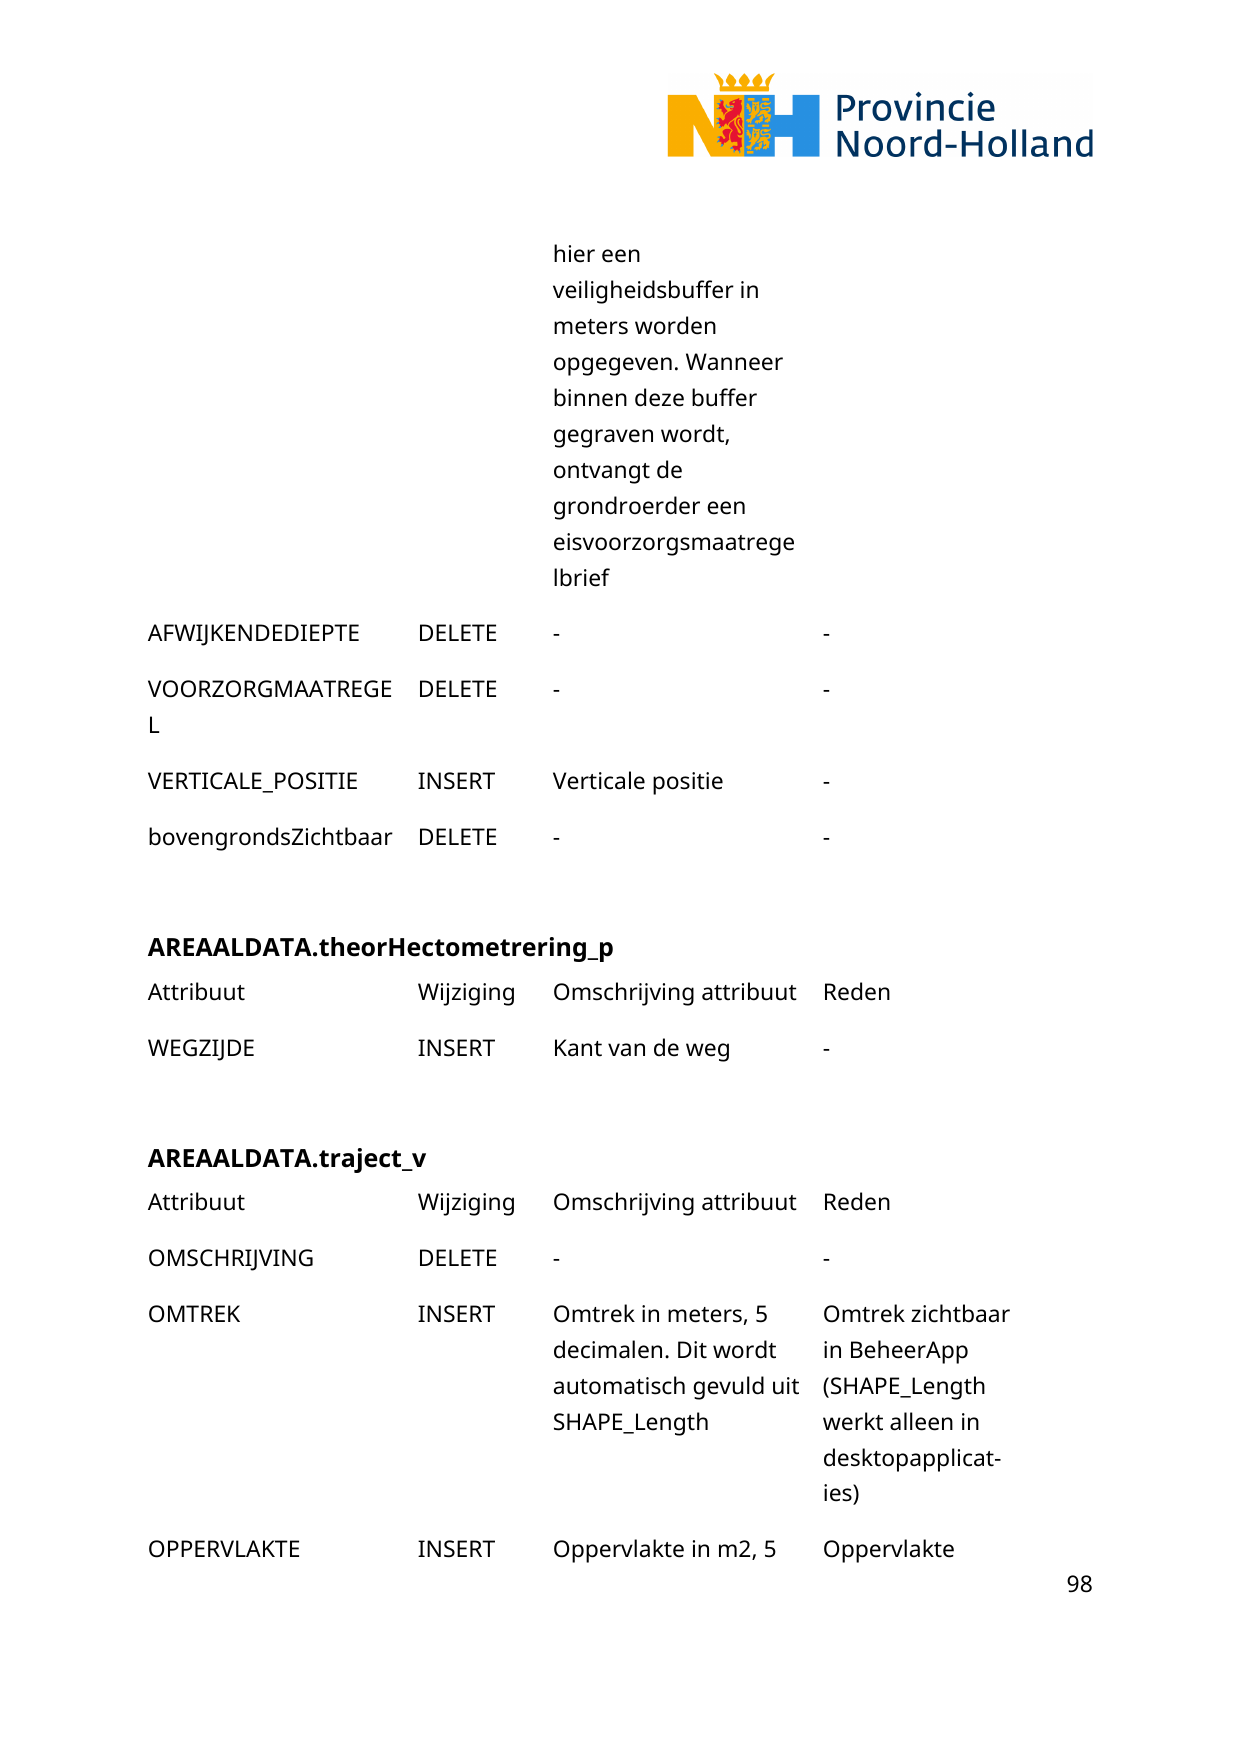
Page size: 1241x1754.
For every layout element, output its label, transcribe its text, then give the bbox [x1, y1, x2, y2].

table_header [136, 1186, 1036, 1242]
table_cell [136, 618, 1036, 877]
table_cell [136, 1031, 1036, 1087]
subtitle AREAALDATA.theorHectometrering_p [148, 930, 1093, 964]
subtitle AREAALDATA.traject_v [148, 1140, 1093, 1174]
picture [667, 73, 1093, 157]
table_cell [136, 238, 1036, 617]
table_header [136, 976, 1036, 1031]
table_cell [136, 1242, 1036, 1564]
